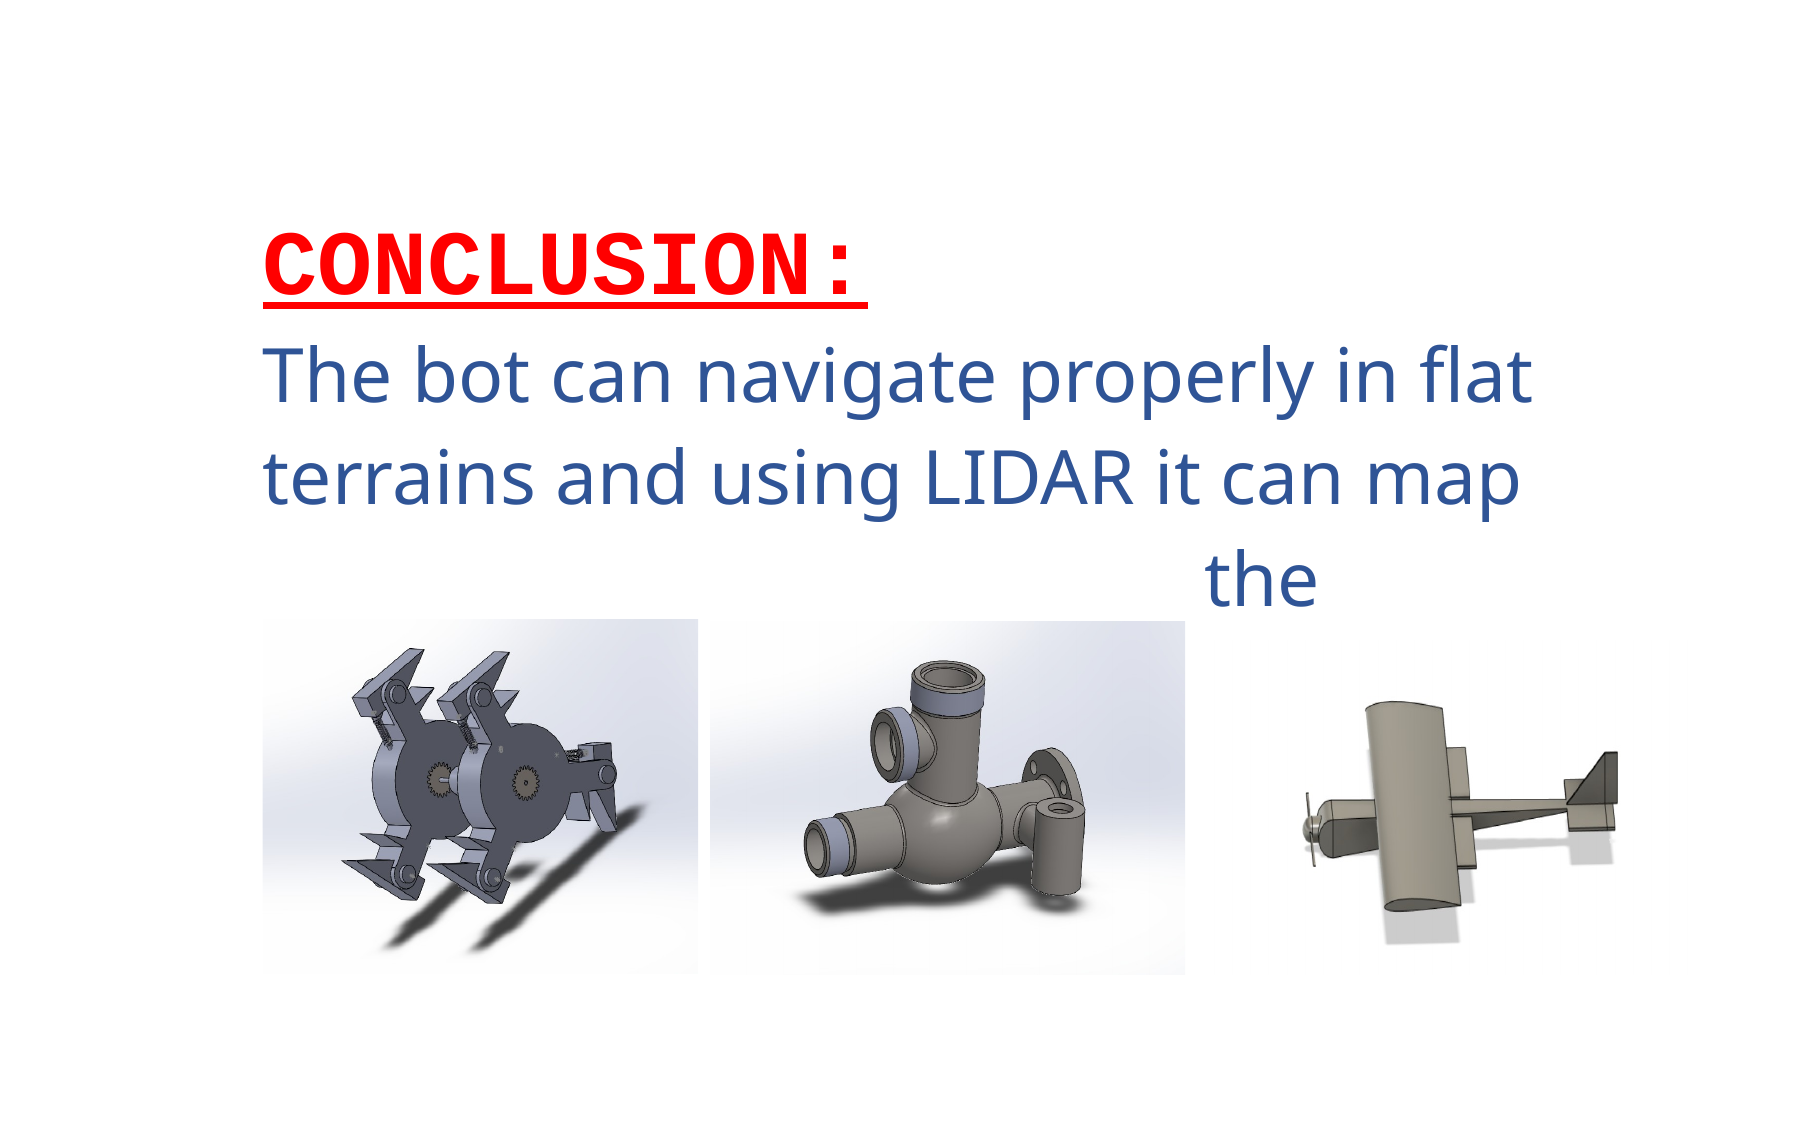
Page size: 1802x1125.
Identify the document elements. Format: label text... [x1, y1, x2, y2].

picture [710, 621, 1186, 975]
text CONCLUSION: [262, 218, 1539, 322]
picture [1196, 640, 1688, 975]
picture [262, 619, 699, 974]
text The bot can navigate properly in flat terrains and using LIDAR it can map the surroundings. Within the box sensitive electrical components are placed to avoid any damages. LIDAR is placed on the box and connected to raspberry pi through holes. [262, 322, 1539, 628]
